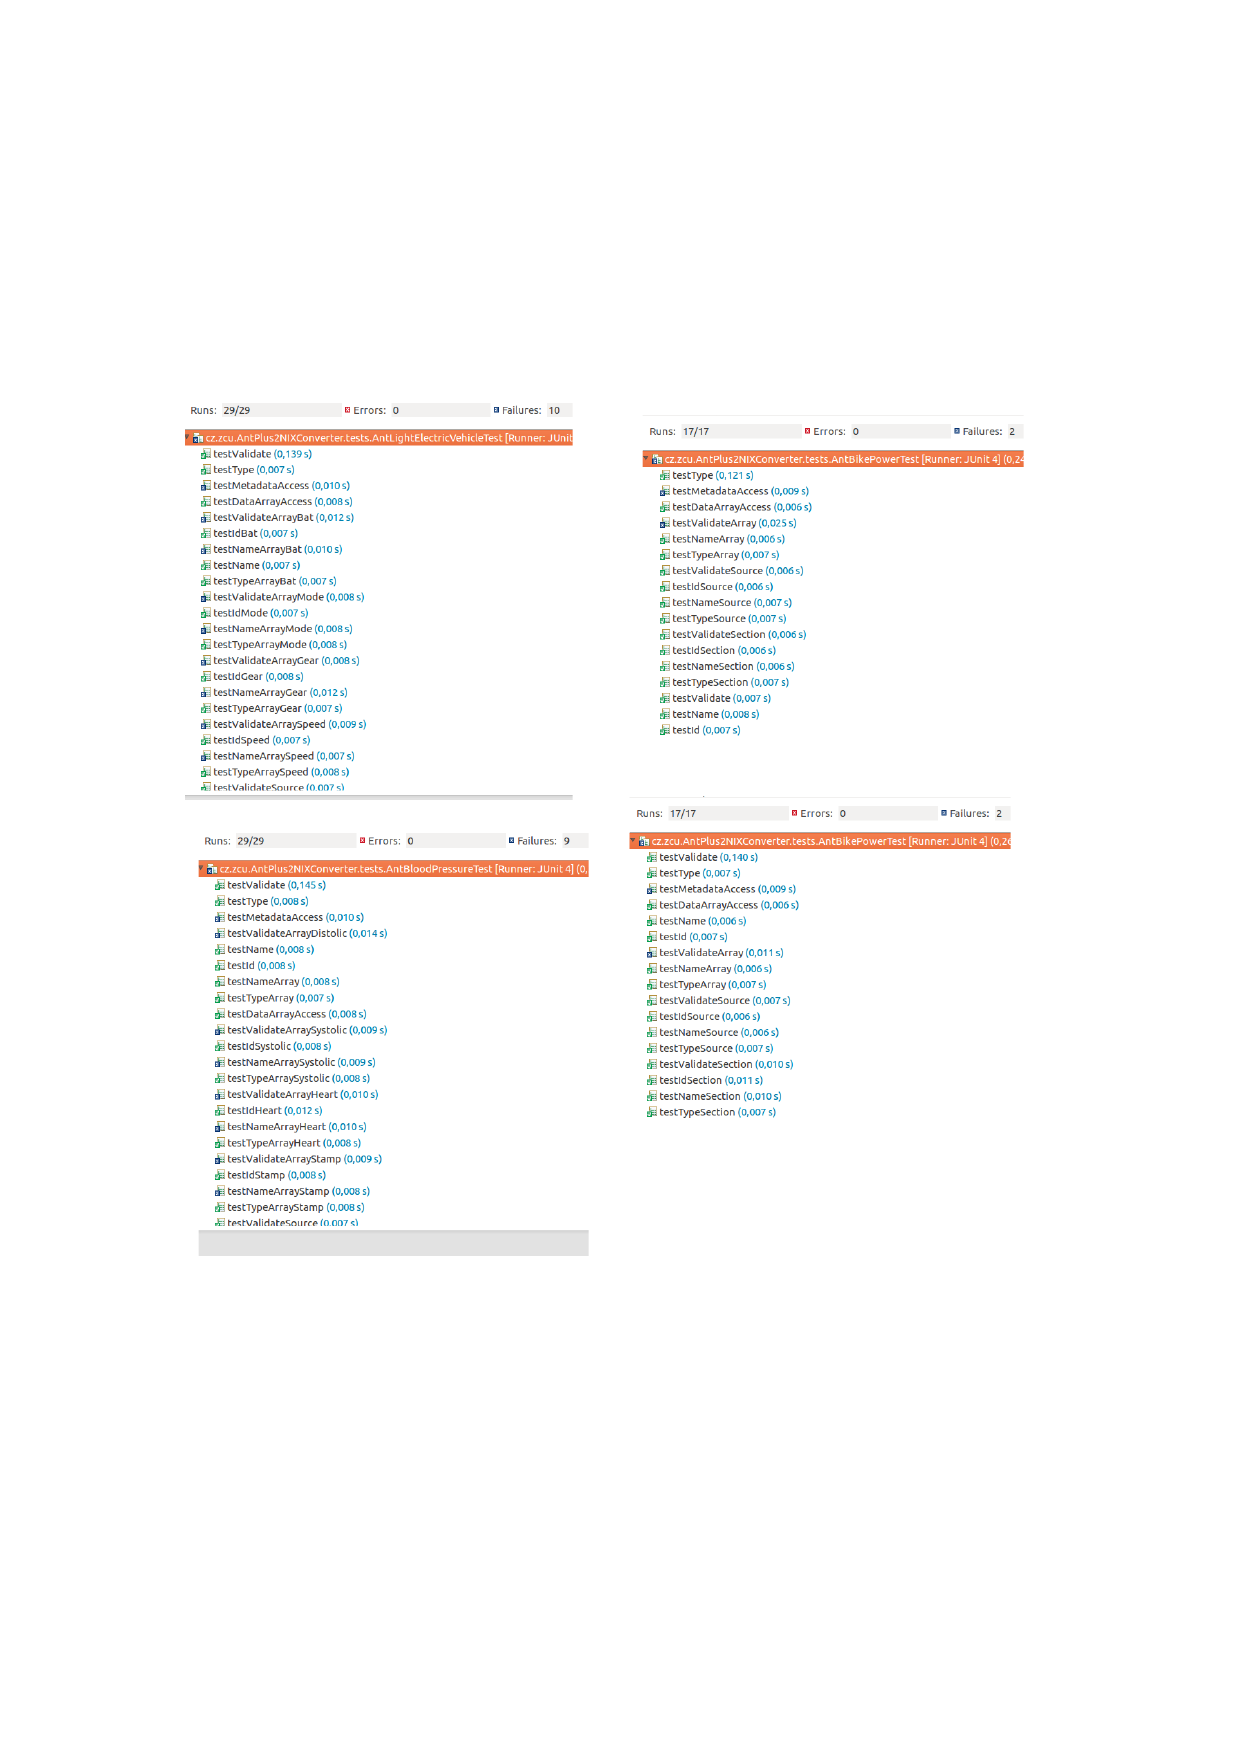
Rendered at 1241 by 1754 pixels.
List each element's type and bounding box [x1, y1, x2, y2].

picture [627, 796, 1011, 1137]
picture [642, 415, 1024, 745]
picture [185, 395, 573, 800]
picture [198, 830, 589, 1256]
